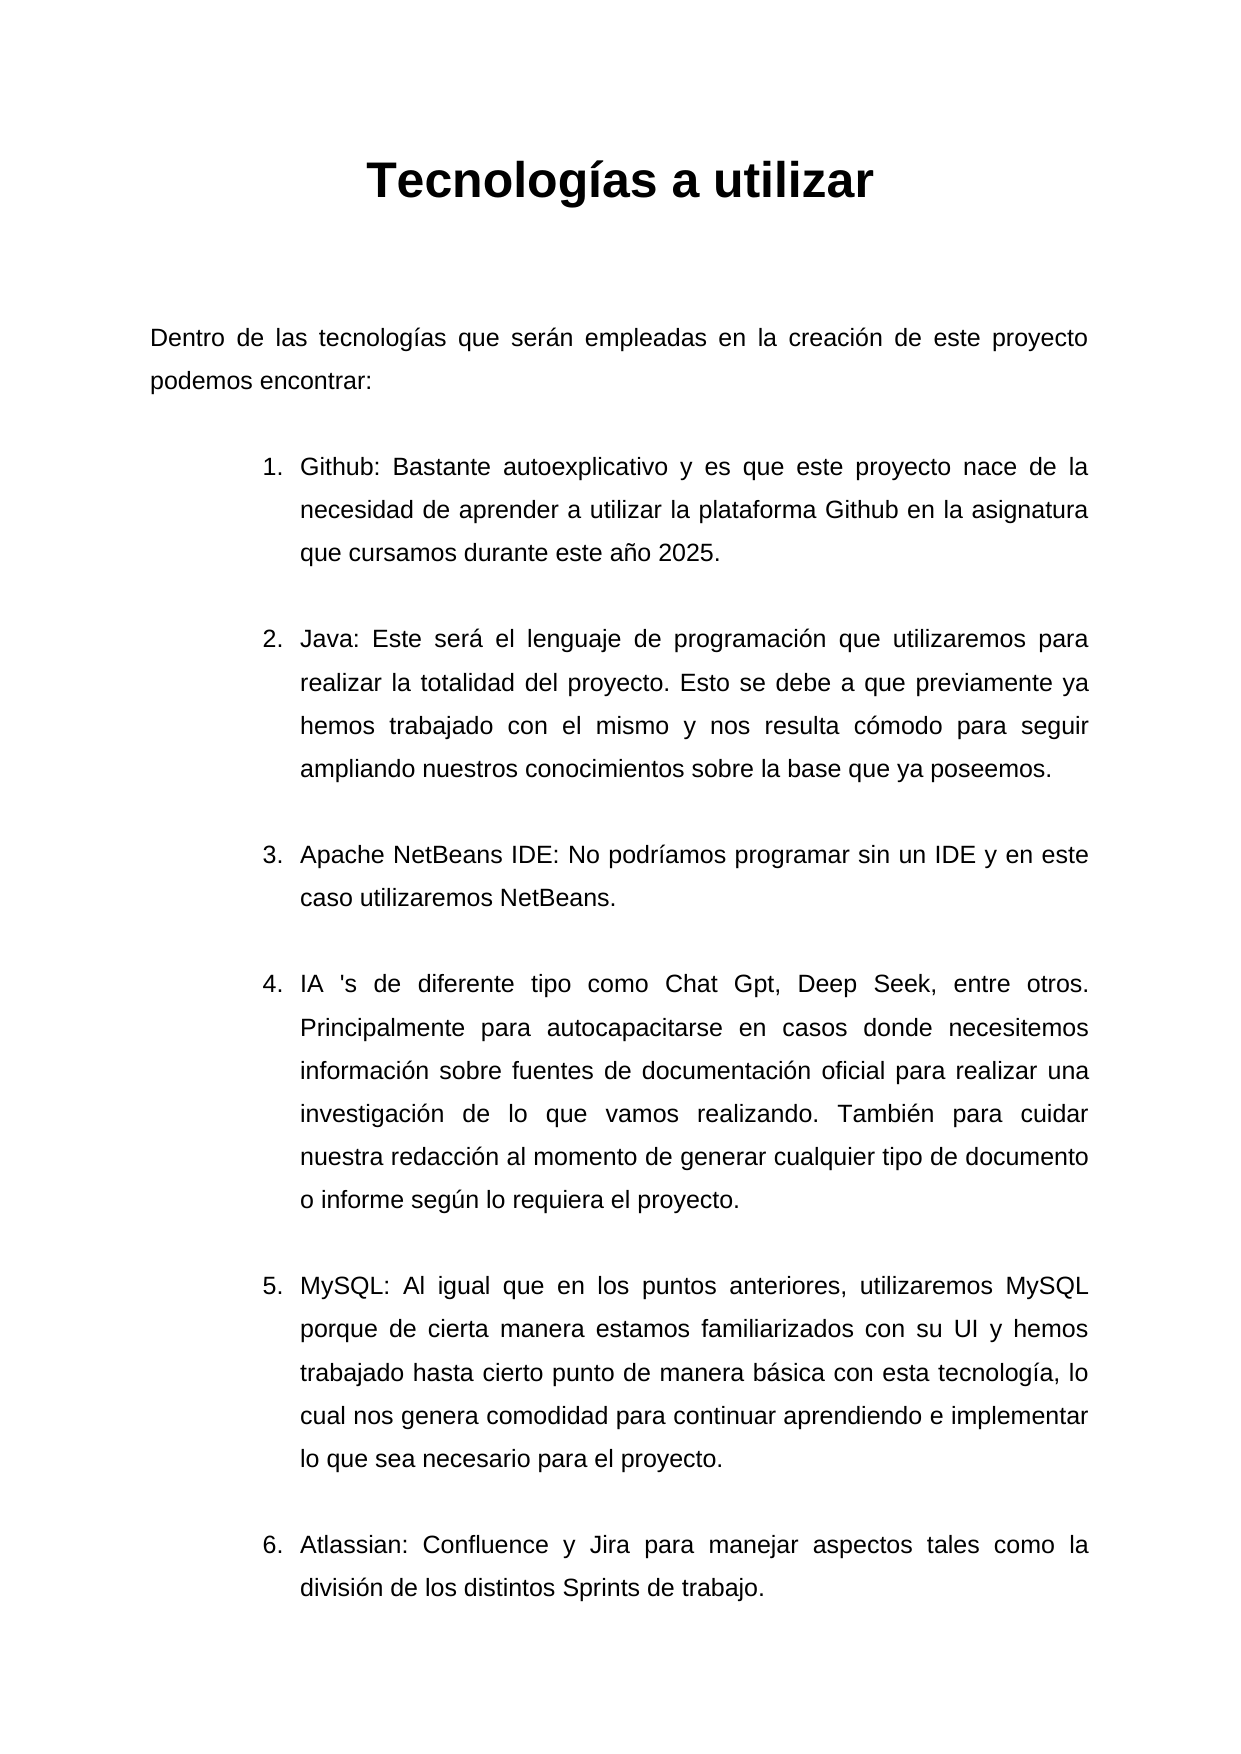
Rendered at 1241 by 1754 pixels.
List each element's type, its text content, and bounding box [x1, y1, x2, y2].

list Apache NetBeans IDE: No podríamos programar sin un IDE y en este caso utilizaremos NetBeans. [262, 840, 1090, 912]
text Dentro de las tecnologías que serán empleadas en la creación de este proyecto podemos encontrar: [150, 322, 1090, 394]
list Github: Bastante autoexplicativo y es que este proyecto nace de la necesidad de aprender a utilizar la plataforma Github en la asignatura que cursamos durante este año 2025. [262, 452, 1090, 567]
list MySQL: Al igual que en los puntos anteriores, utilizaremos MySQL porque de cierta manera estamos familiarizados con su UI y hemos trabajado hasta cierto punto de manera básica con esta tecnología, lo cual nos genera comodidad para continuar aprendiendo e implementar lo que sea necesario para el proyecto. [262, 1271, 1090, 1472]
list IA 's de diferente tipo como Chat Gpt, Deep Seek, entre otros. Principalmente para autocapacitarse en casos donde necesitemos información sobre fuentes de documentación oficial para realizar una investigación de lo que vamos realizando. También para cuidar nuestra redacción al momento de generar cualquier tipo de documento o informe según lo requiera el proyecto. [262, 969, 1090, 1214]
list Atlassian: Confluence y Jira para manejar aspectos tales como la división de los distintos Sprints de trabajo. [262, 1530, 1090, 1602]
list Java: Este será el lenguaje de programación que utilizaremos para realizar la totalidad del proyecto. Esto se debe a que previamente ya hemos trabajado con el mismo y nos resulta cómodo para seguir ampliando nuestros conocimientos sobre la base que ya poseemos. [262, 624, 1090, 782]
text Tecnologías a utilizar [150, 150, 1090, 207]
